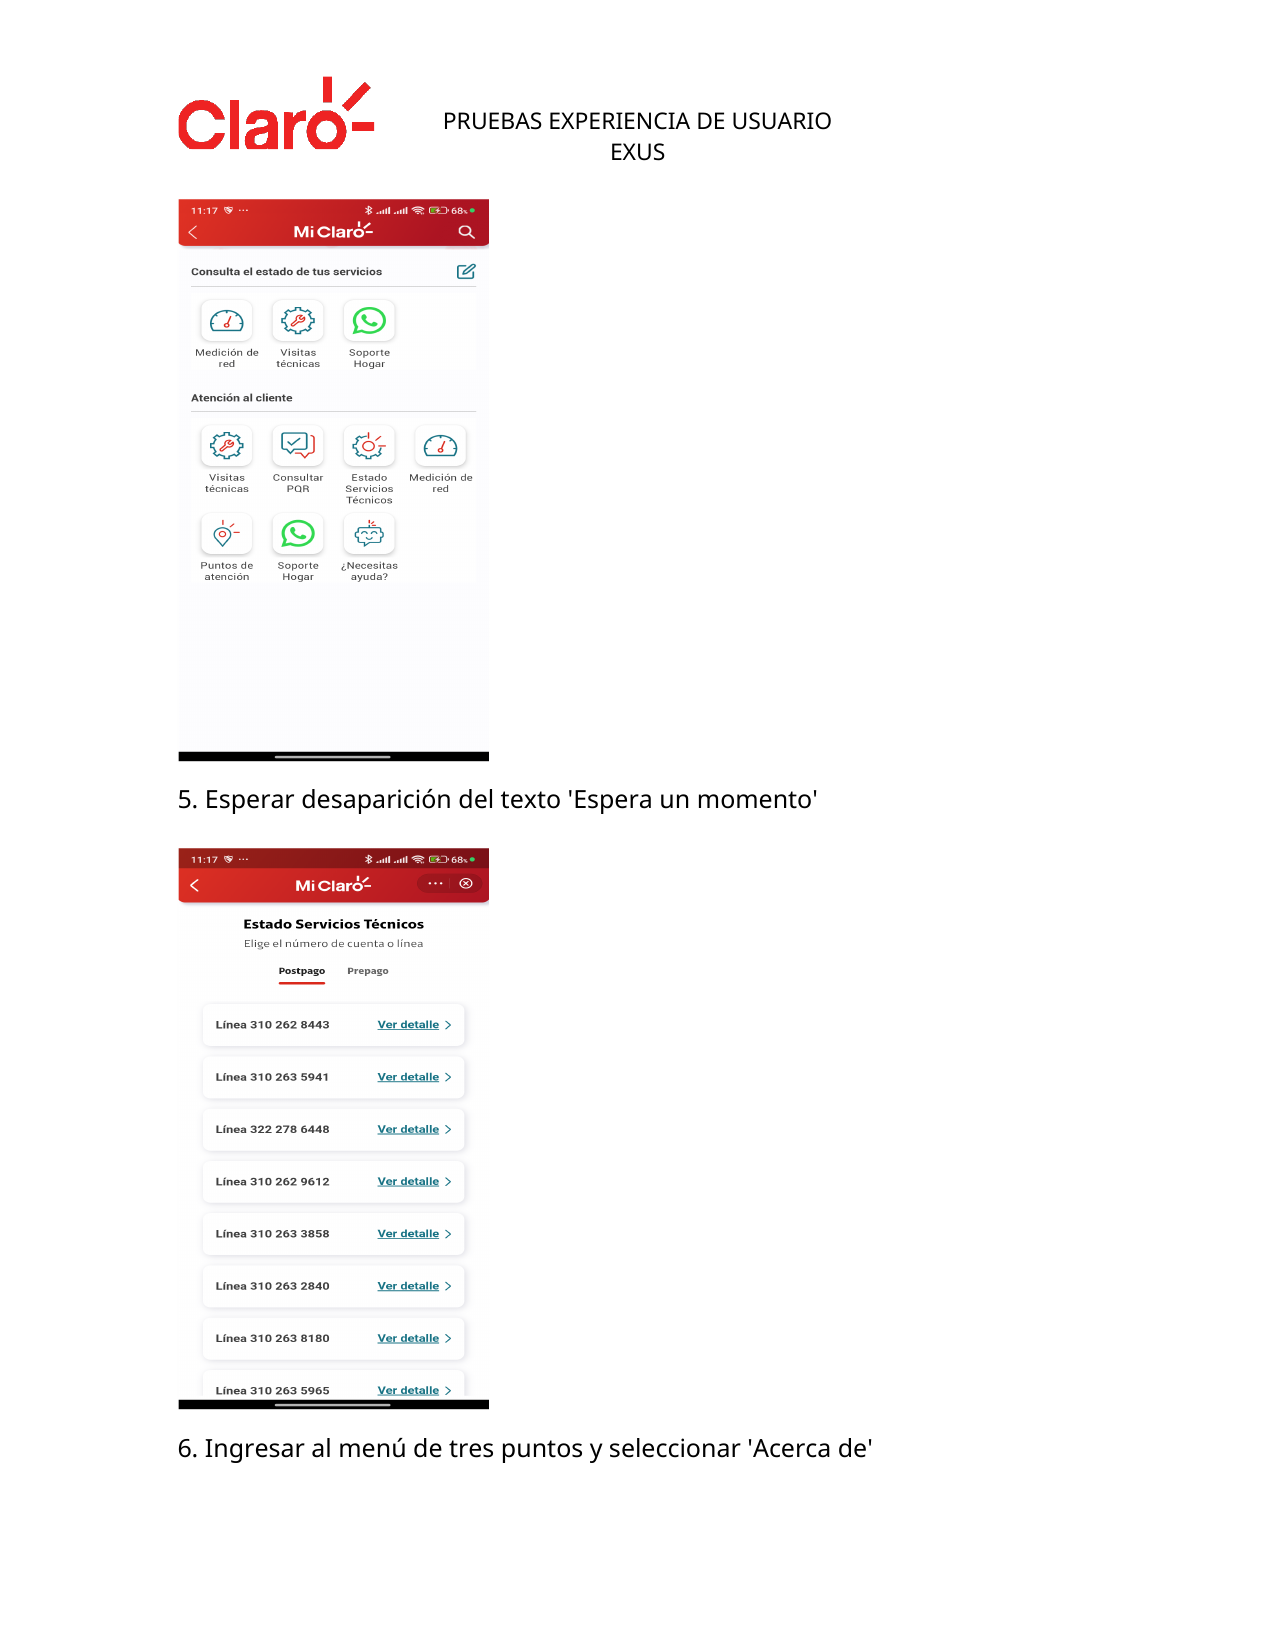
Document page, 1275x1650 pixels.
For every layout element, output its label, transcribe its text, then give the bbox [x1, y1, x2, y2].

picture [177, 847, 490, 1410]
text 6. Ingresar al menú de tres puntos y seleccionar 'Acerca de' [177, 1431, 1098, 1465]
picture [177, 198, 490, 762]
text 5. Esperar desaparición del texto 'Espera un momento' [177, 782, 1098, 816]
picture [177, 76, 374, 149]
